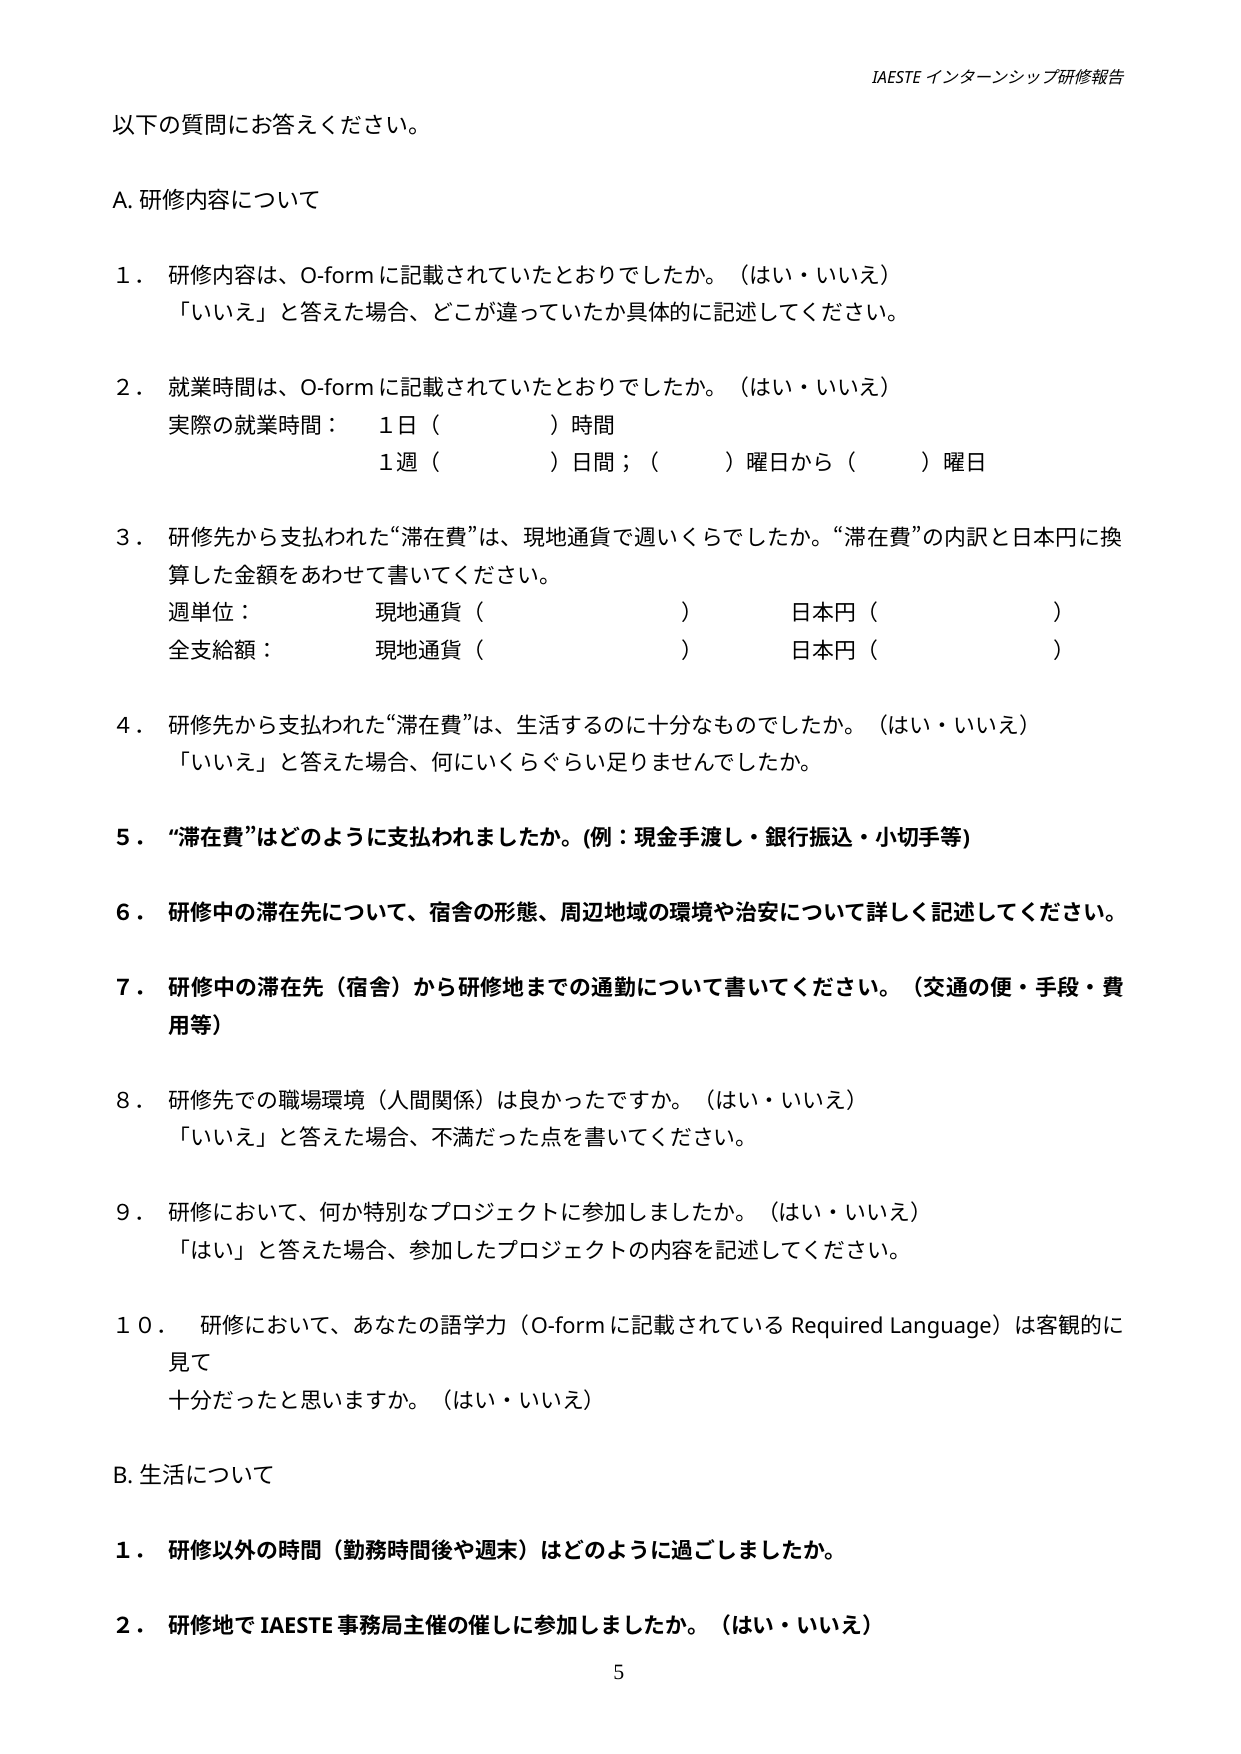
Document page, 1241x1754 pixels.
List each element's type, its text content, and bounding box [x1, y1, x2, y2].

list 研修以外の時間（勤務時間後や週末）はどのように過ごしましたか。 [112, 1530, 1125, 1567]
list 研修内容は、O-formに記載されていたとおりでしたか。（はい・いいえ） [112, 255, 1125, 292]
text 「いいえ」と答えた場合、何にいくらぐらい足りませんでしたか。 [168, 742, 1125, 780]
text 「はい」と答えた場合、参加したプロジェクトの内容を記述してください。 [168, 1230, 1125, 1267]
text 「いいえ」と答えた場合、不満だった点を書いてください。 [131, 1117, 1125, 1155]
list 研修先から支払われた“滞在費”は、生活するのに十分なものでしたか。（はい・いいえ） [112, 705, 1125, 742]
list 研修先での職場環境（人間関係）は良かったですか。（はい・いいえ） [112, 1080, 1125, 1117]
list “滞在費”はどのように支払われましたか。(例：現金手渡し・銀行振込・小切手等) [112, 817, 1125, 855]
text １週（ ）日間；（ ）曜日から（ ）曜日 [168, 442, 1125, 480]
text 実際の就業時間： １日（ ）時間 [168, 405, 1125, 442]
text 週単位： 現地通貨（ ） 日本円（ ） [112, 592, 1125, 630]
text B. 生活について [112, 1455, 1125, 1492]
list 研修中の滞在先（宿舎）から研修地までの通勤について書いてください。（交通の便・手段・費用等） [112, 967, 1125, 1042]
list 研修地でIAESTE事務局主催の催しに参加しましたか。（はい・いいえ） [112, 1605, 1125, 1642]
text 「いいえ」と答えた場合、どこが違っていたか具体的に記述してください。 [168, 292, 1125, 330]
list 研修において、あなたの語学力（O-formに記載されているRequired Language）は客観的に見て [112, 1305, 1125, 1380]
text A. 研修内容について [112, 180, 1125, 217]
text 十分だったと思いますか。（はい・いいえ） [168, 1380, 1125, 1417]
list 研修先から支払われた“滞在費”は、現地通貨で週いくらでしたか。“滞在費”の内訳と日本円に換算した金額をあわせて書いてください。 [112, 517, 1125, 592]
list 研修において、何か特別なプロジェクトに参加しましたか。（はい・いいえ） [112, 1192, 1125, 1230]
list 研修中の滞在先について、宿舎の形態、周辺地域の環境や治安について詳しく記述してください。 [112, 892, 1125, 930]
text 全支給額： 現地通貨（ ） 日本円（ ） [112, 630, 1125, 667]
list 就業時間は、O-formに記載されていたとおりでしたか。（はい・いいえ） [112, 367, 1125, 405]
text 以下の質問にお答えください。 [112, 105, 1125, 142]
